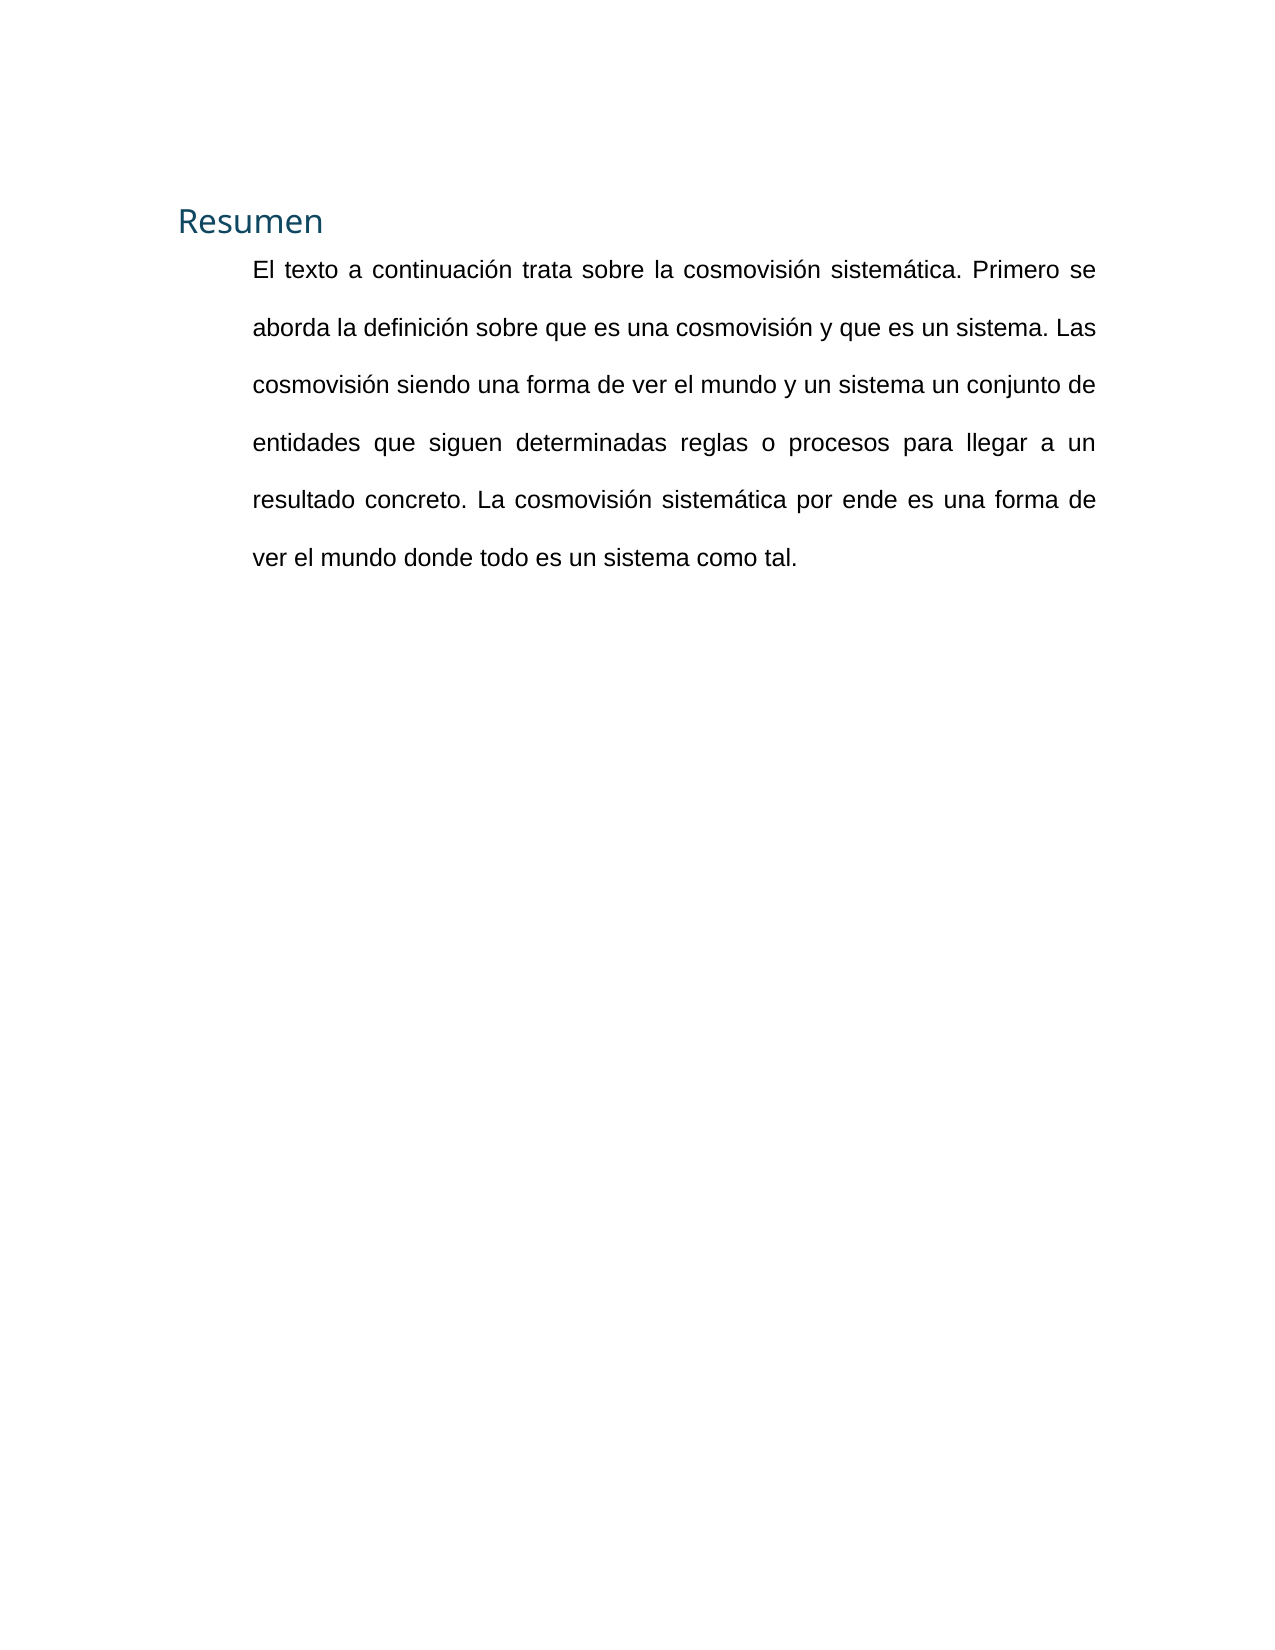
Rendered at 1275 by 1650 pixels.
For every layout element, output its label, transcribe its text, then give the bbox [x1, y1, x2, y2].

subtitle Resumen [177, 198, 1098, 243]
text El texto a continuación trata sobre la cosmovisión sistemática. Primero se aborda la definición sobre que es una cosmovisión y que es un sistema. Las cosmovisión siendo una forma de ver el mundo y un sistema un conjunto de entidades que siguen determinadas reglas o procesos para llegar a un resultado concreto. La cosmovisión sistemática por ende es una forma de ver el mundo donde todo es un sistema como tal. [252, 255, 1098, 572]
